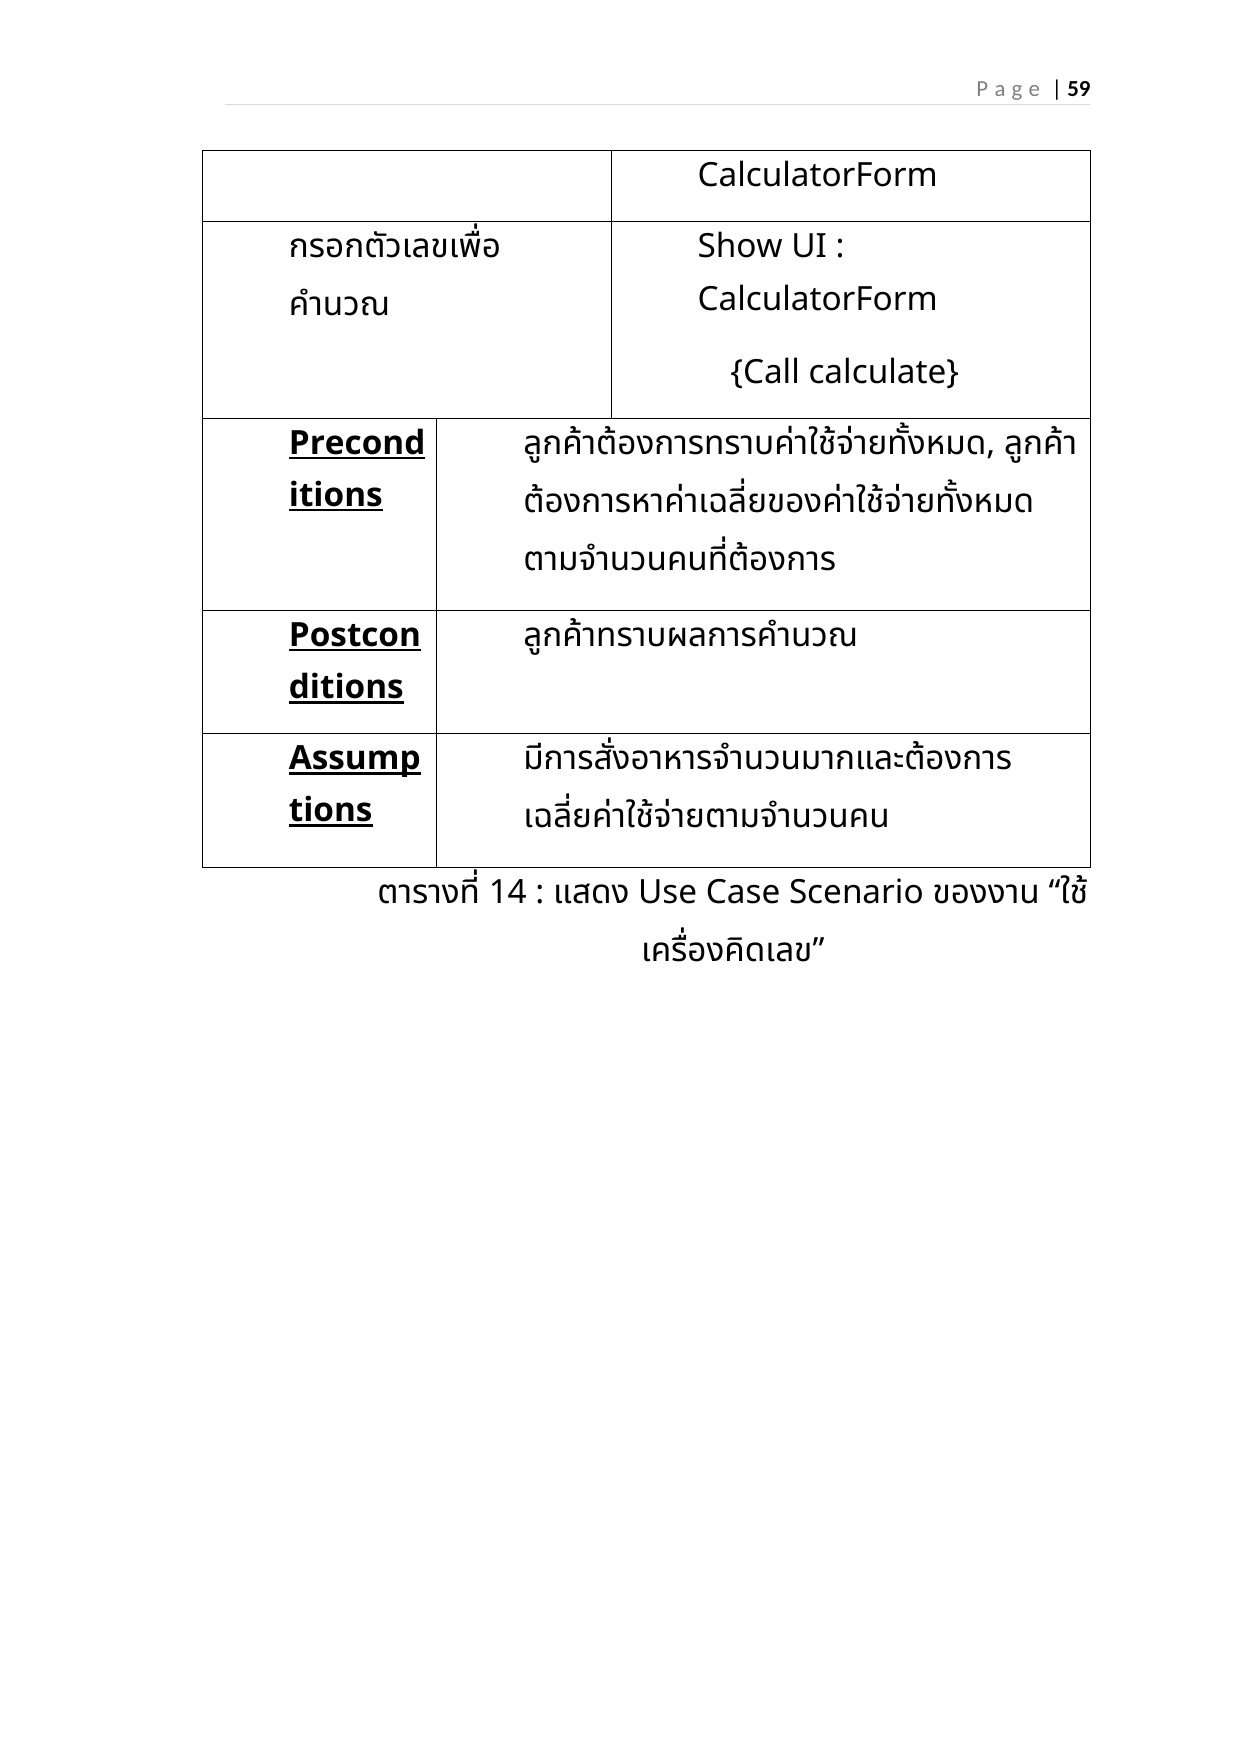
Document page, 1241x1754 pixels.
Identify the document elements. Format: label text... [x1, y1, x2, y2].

table_cell ลูกค้าทราบผลการคำนวณ [437, 611, 1090, 733]
table_cell Postconditions [203, 611, 436, 733]
table_cell Show UI : CalculatorForm {Call calculate} [612, 222, 1090, 417]
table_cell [203, 151, 611, 221]
text ตารางที่ 14 : แสดง Use Case Scenario ของงาน “ใช้เครื่องคิดเลข” [375, 868, 1090, 977]
table_cell Assumptions [203, 734, 436, 867]
table_cell ลูกค้าต้องการทราบค่าใช้จ่ายทั้งหมด, ลูกค้าต้องการหาค่าเฉลี่ยของค่าใช้จ่ายทั้งหมดตามจำนวนคนที่ต้องการ [437, 419, 1090, 610]
table_cell มีการสั่งอาหารจำนวนมากและต้องการเฉลี่ยค่าใช้จ่ายตามจำนวนคน [437, 734, 1090, 867]
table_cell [612, 151, 1090, 221]
table_cell กรอกตัวเลขเพื่อคำนวณ [203, 222, 611, 417]
table_cell Preconditions [203, 419, 436, 610]
